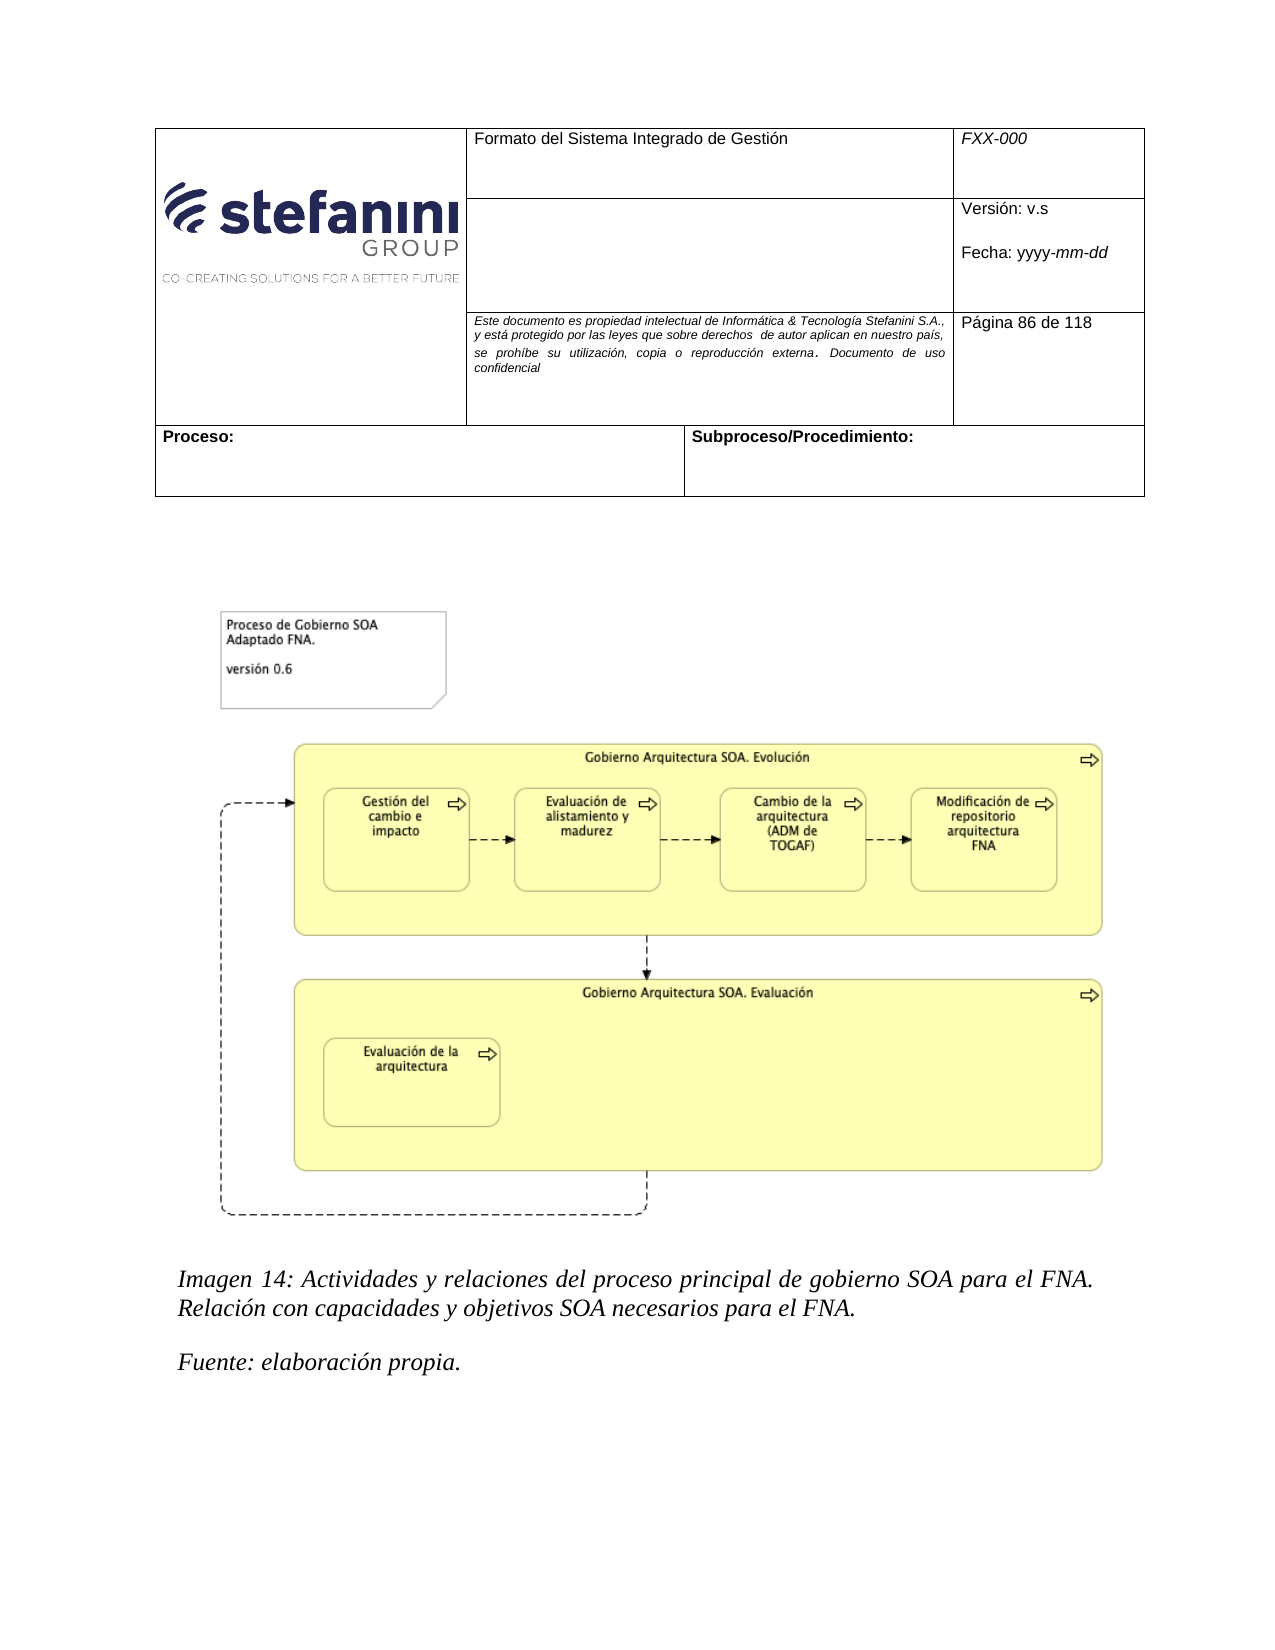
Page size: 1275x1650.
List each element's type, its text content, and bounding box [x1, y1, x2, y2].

picture [162, 182, 460, 286]
picture [196, 599, 1115, 1240]
text Fuente: elaboración propia. [177, 1347, 1098, 1375]
text Imagen 14: Actividades y relaciones del proceso principal de gobierno SOA para el FNA. Relación con capacidades y objetivos SOA necesarios para el FNA. [177, 1264, 1098, 1322]
